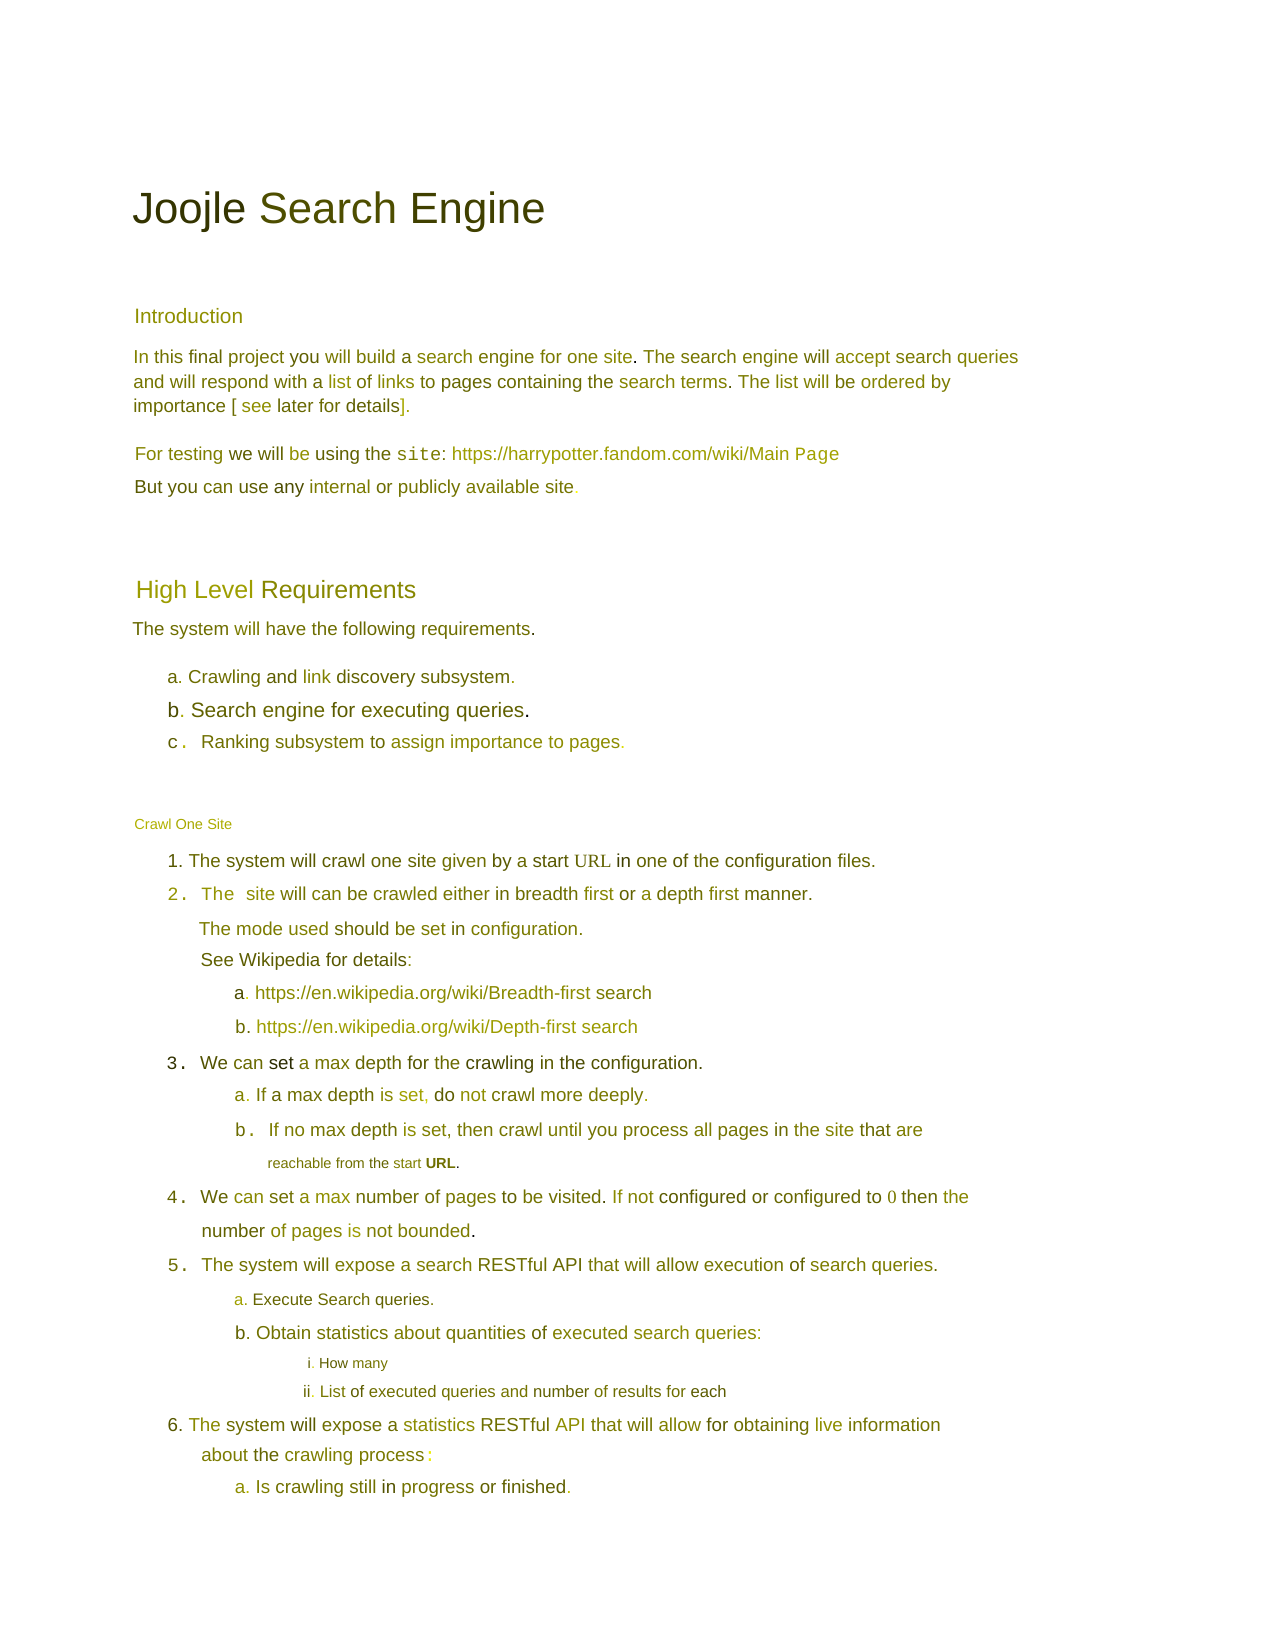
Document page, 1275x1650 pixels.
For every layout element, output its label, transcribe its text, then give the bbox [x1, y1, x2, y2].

text b. If no max depth is set, then crawl until you process all pages in the site that are [234, 1119, 959, 1142]
text In this final project you will build a search engine for one site. The search engine will accept search queries and will respond with a list of links to pages containing the search terms. The list will be ordered by importance [ see later for details]. [133, 346, 1033, 417]
text See Wikipedia for details: [200, 949, 447, 971]
text 2. The site will can be crawled either in breadth first or a depth first manner. [167, 883, 849, 906]
text reachable from the start URL. [267, 1154, 547, 1171]
text 6. The system will expose a statistics RESTful API that will allow for obtaining live information [167, 1413, 987, 1435]
text b. Obtain statistics about quantities of executed search queries: [235, 1322, 811, 1343]
text 5. The system will expose a search RESTful API that will allow execution of search queries. [167, 1254, 958, 1277]
text c. Ranking subsystem to assign importance to pages. [167, 730, 652, 754]
text a. If a max depth is set, do not crawl more deeply. [234, 1084, 696, 1107]
text 1. The system will crawl one site given by a start URL in one of the configuration files. [167, 850, 921, 871]
text a. https://en.wikipedia.org/wiki/Breadth-first search [234, 982, 725, 1003]
text number of pages is not bounded. [201, 1220, 509, 1242]
text The mode used should be set in configuration. [198, 918, 619, 939]
text a. Execute Search queries. [234, 1289, 499, 1309]
text a. Is crawling still in progress or finished. [234, 1476, 617, 1498]
text 3. We can set a max depth for the crawling in the configuration. [166, 1052, 744, 1075]
text But you can use any internal or publicly available site. [134, 476, 612, 498]
text b. Search engine for executing queries. [167, 697, 537, 721]
text b. https://en.wikipedia.org/wiki/Depth-first search [234, 1016, 710, 1039]
text a. Crawling and link discovery subsystem. [167, 666, 558, 688]
text Crawl One Site [134, 816, 311, 833]
text about the crawling process: [201, 1444, 466, 1467]
text i. How many [307, 1355, 459, 1372]
text For testing we will be using the site: https://harrypotter.fandom.com/wiki/Main Page [134, 443, 887, 466]
text The system will have the following requirements. [132, 618, 576, 639]
text Joojle Search Engine [132, 182, 572, 233]
text 4. We can set a max number of pages to be visited. If not configured or configured to 0 then the [166, 1186, 1013, 1209]
text Introduction [134, 304, 317, 328]
text ii. List of executed queries and number of results for each [303, 1382, 827, 1401]
text High Level Requirements [136, 576, 467, 604]
